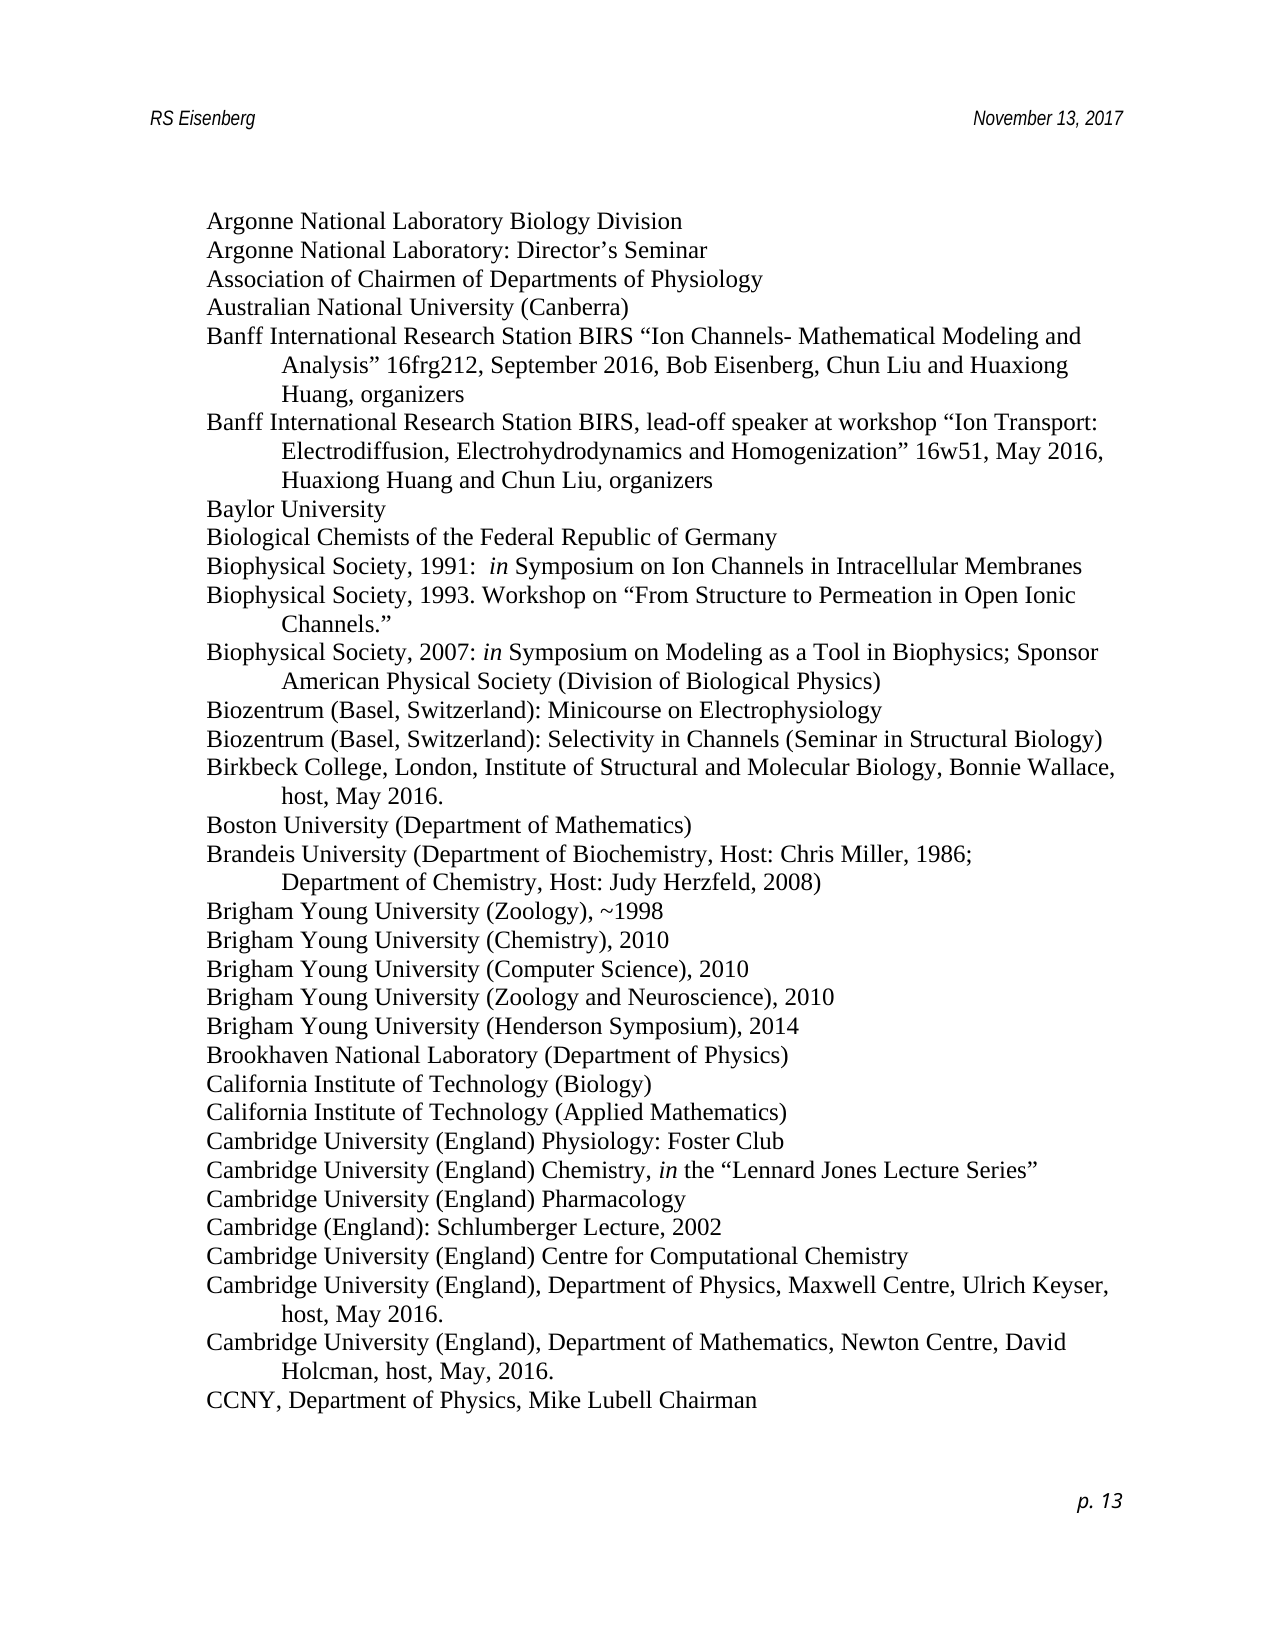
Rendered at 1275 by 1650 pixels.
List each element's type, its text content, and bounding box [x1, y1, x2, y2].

text Argonne National Laboratory: Director’s Seminar [206, 235, 1125, 264]
text Biophysical Society, 1991: in Symposium on Ion Channels in Intracellular Membranes [206, 551, 1125, 580]
text Brigham Young University (Computer Science), 2010 [206, 954, 1125, 982]
text Biophysical Society, 1993. Workshop on “From Structure to Permeation in Open Ionic Channels.” [206, 580, 1125, 637]
text Brigham Young University (Zoology and Neuroscience), 2010 [206, 982, 1125, 1011]
text Cambridge University (England), Department of Physics, Maxwell Centre, Ulrich Keyser, host, May 2016. [206, 1270, 1125, 1327]
text Biozentrum (Basel, Switzerland): Minicourse on Electrophysiology [206, 695, 1125, 724]
text Association of Chairmen of Departments of Physiology [206, 264, 1125, 292]
text Brigham Young University (Zoology), ~1998 [206, 896, 1125, 925]
text Banff International Research Station BIRS “Ion Channels- Mathematical Modeling and Analysis” 16frg212, September 2016, Bob Eisenberg, Chun Liu and Huaxiong Huang, organizers [206, 321, 1125, 407]
text Brookhaven National Laboratory (Department of Physics) [206, 1040, 1125, 1069]
text Cambridge University (England) Pharmacology [206, 1184, 1125, 1212]
text Brandeis University (Department of Biochemistry, Host: Chris Miller, 1986; Department of Chemistry, Host: Judy Herzfeld, 2008) [206, 839, 1125, 896]
text Brigham Young University (Henderson Symposium), 2014 [206, 1011, 1125, 1040]
text Biozentrum (Basel, Switzerland): Selectivity in Channels (Seminar in Structural Biology) [206, 724, 1125, 752]
text Banff International Research Station BIRS, lead-off speaker at workshop “Ion Transport: Electrodiffusion, Electrohydrodynamics and Homogenization” 16w51, May 2016, Huaxiong Huang and Chun Liu, organizers [206, 407, 1125, 494]
text Boston University (Department of Mathematics) [206, 810, 1125, 839]
text CCNY, Department of Physics, Mike Lubell Chairman [206, 1385, 1125, 1414]
text Birkbeck College, London, Institute of Structural and Molecular Biology, Bonnie Wallace, host, May 2016. [206, 752, 1125, 810]
text Biological Chemists of the Federal Republic of Germany [206, 522, 1125, 551]
text Cambridge University (England), Department of Mathematics, Newton Centre, David Holcman, host, May, 2016. [206, 1327, 1125, 1385]
text Cambridge University (England) Physiology: Foster Club [206, 1126, 1125, 1155]
text California Institute of Technology (Applied Mathematics) [206, 1097, 1125, 1126]
text Baylor University [206, 494, 1125, 522]
text Brigham Young University (Chemistry), 2010 [206, 925, 1125, 954]
text Australian National University (Canberra) [206, 292, 1125, 321]
text Biophysical Society, 2007: in Symposium on Modeling as a Tool in Biophysics; Sponsor American Physical Society (Division of Biological Physics) [206, 637, 1125, 695]
text Cambridge (England): Schlumberger Lecture, 2002 [206, 1212, 1125, 1241]
text Cambridge University (England) Centre for Computational Chemistry [206, 1241, 1125, 1270]
text Cambridge University (England) Chemistry, in the “Lennard Jones Lecture Series” [206, 1155, 1125, 1184]
text California Institute of Technology (Biology) [206, 1069, 1125, 1097]
text Argonne National Laboratory Biology Division [206, 206, 1125, 235]
